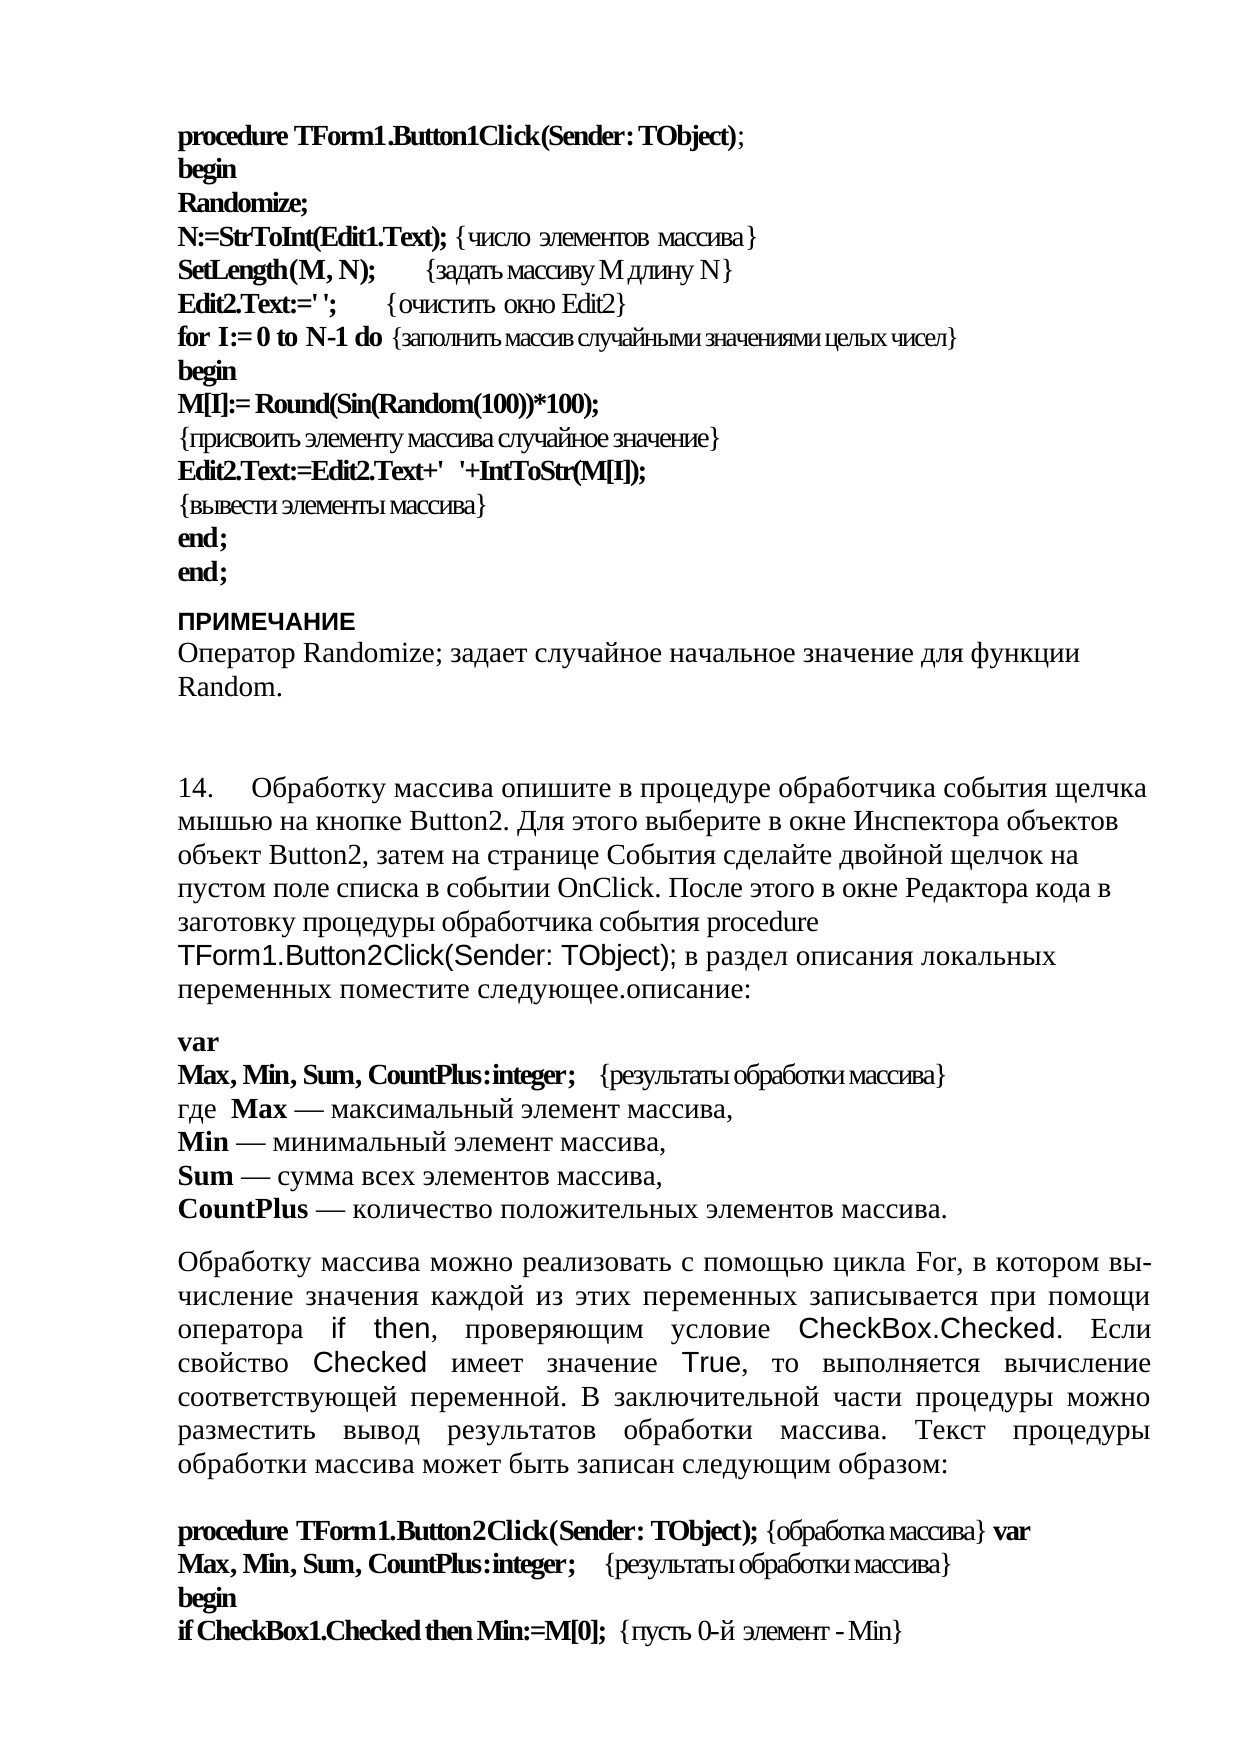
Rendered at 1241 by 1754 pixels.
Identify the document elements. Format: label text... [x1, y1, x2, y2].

text M[I]:= Round(Sin(Random(100))*100); [177, 386, 1152, 420]
text {присвоить элементу массива случайное значение} [177, 420, 1152, 453]
text procedure TForm1.Button2Click(Sender: TObject); {обработка массива} var [177, 1513, 1152, 1546]
text N:=StrToInt(Edit1.Text); {число элементов массива} [177, 219, 1152, 252]
text end; [177, 521, 1152, 554]
text end; [177, 554, 1152, 588]
text if CheckBox1.Checked then Min:=M[0]; {пусть 0-й элемент - Min} [177, 1613, 1152, 1647]
text begin [177, 353, 1152, 386]
text Min — минимальный элемент массива, [177, 1124, 1152, 1158]
text Max, Min, Sum, CountPlus:integer; {результаты обработки массива} [177, 1057, 1152, 1091]
text for I:= 0 to N-1 do {заполнить массив случайными значениями целых чисел} [177, 319, 1152, 353]
text CountPlus — количество положительных элементов массива. [177, 1192, 1152, 1225]
text Edit2.Text:=Edit2.Text+' '+IntToStr(M[I]); [177, 453, 1152, 487]
text SetLength(M, N); {задать массиву М длину N} [177, 252, 1152, 286]
text Edit2.Text:=' '; {очистить окно Edit2} [177, 286, 1152, 319]
text Max, Min, Sum, CountPlus:integer; {результаты обработки массива} [177, 1546, 1152, 1580]
text Обработку массива можно реализовать с помощью цикла For, в котором вычисление значения каждой из этих переменных записывается при помощи оператора if then, проверяющим условие CheckBox.Checked. Если свойство Checked имеет значение True, то выполняется вычисление соответствующей переменной. В заключительной части процедуры можно разместить вывод результатов обработки массива. Текст процедуры обработки массива может быть записан следующим образом: [177, 1244, 1152, 1479]
text где Мах — максимальный элемент массива, [177, 1091, 1152, 1124]
text 14. Обработку массива опишите в процедуре обработчика события щелчка мышью на кнопке Button2. Для этого выберите в окне Инспектора объектов объект Button2, затем на странице События сделайте двойной щелчок на пустом поле списка в событии OnClick. После этого в окне Редактора кода в заготовку процедуры обработчика события procedure TForm1.Button2Click(Sender: TObject); в раздел описания локальных переменных поместите следующее.описание: [177, 770, 1152, 1005]
text var [177, 1024, 1152, 1057]
text begin [177, 152, 1152, 185]
text {вывести элементы массива} [177, 487, 1152, 521]
text begin [177, 1580, 1152, 1613]
text Sum — сумма всех элементов массива, [177, 1158, 1152, 1192]
text Оператор Randomize; задает случайное начальное значение для функции Random. [177, 636, 1152, 703]
text ПРИМЕЧАНИЕ [177, 607, 1152, 636]
text Randomize; [177, 185, 1152, 219]
text procedure TForm1.Button1Click(Sender: TObject); [177, 118, 1152, 152]
